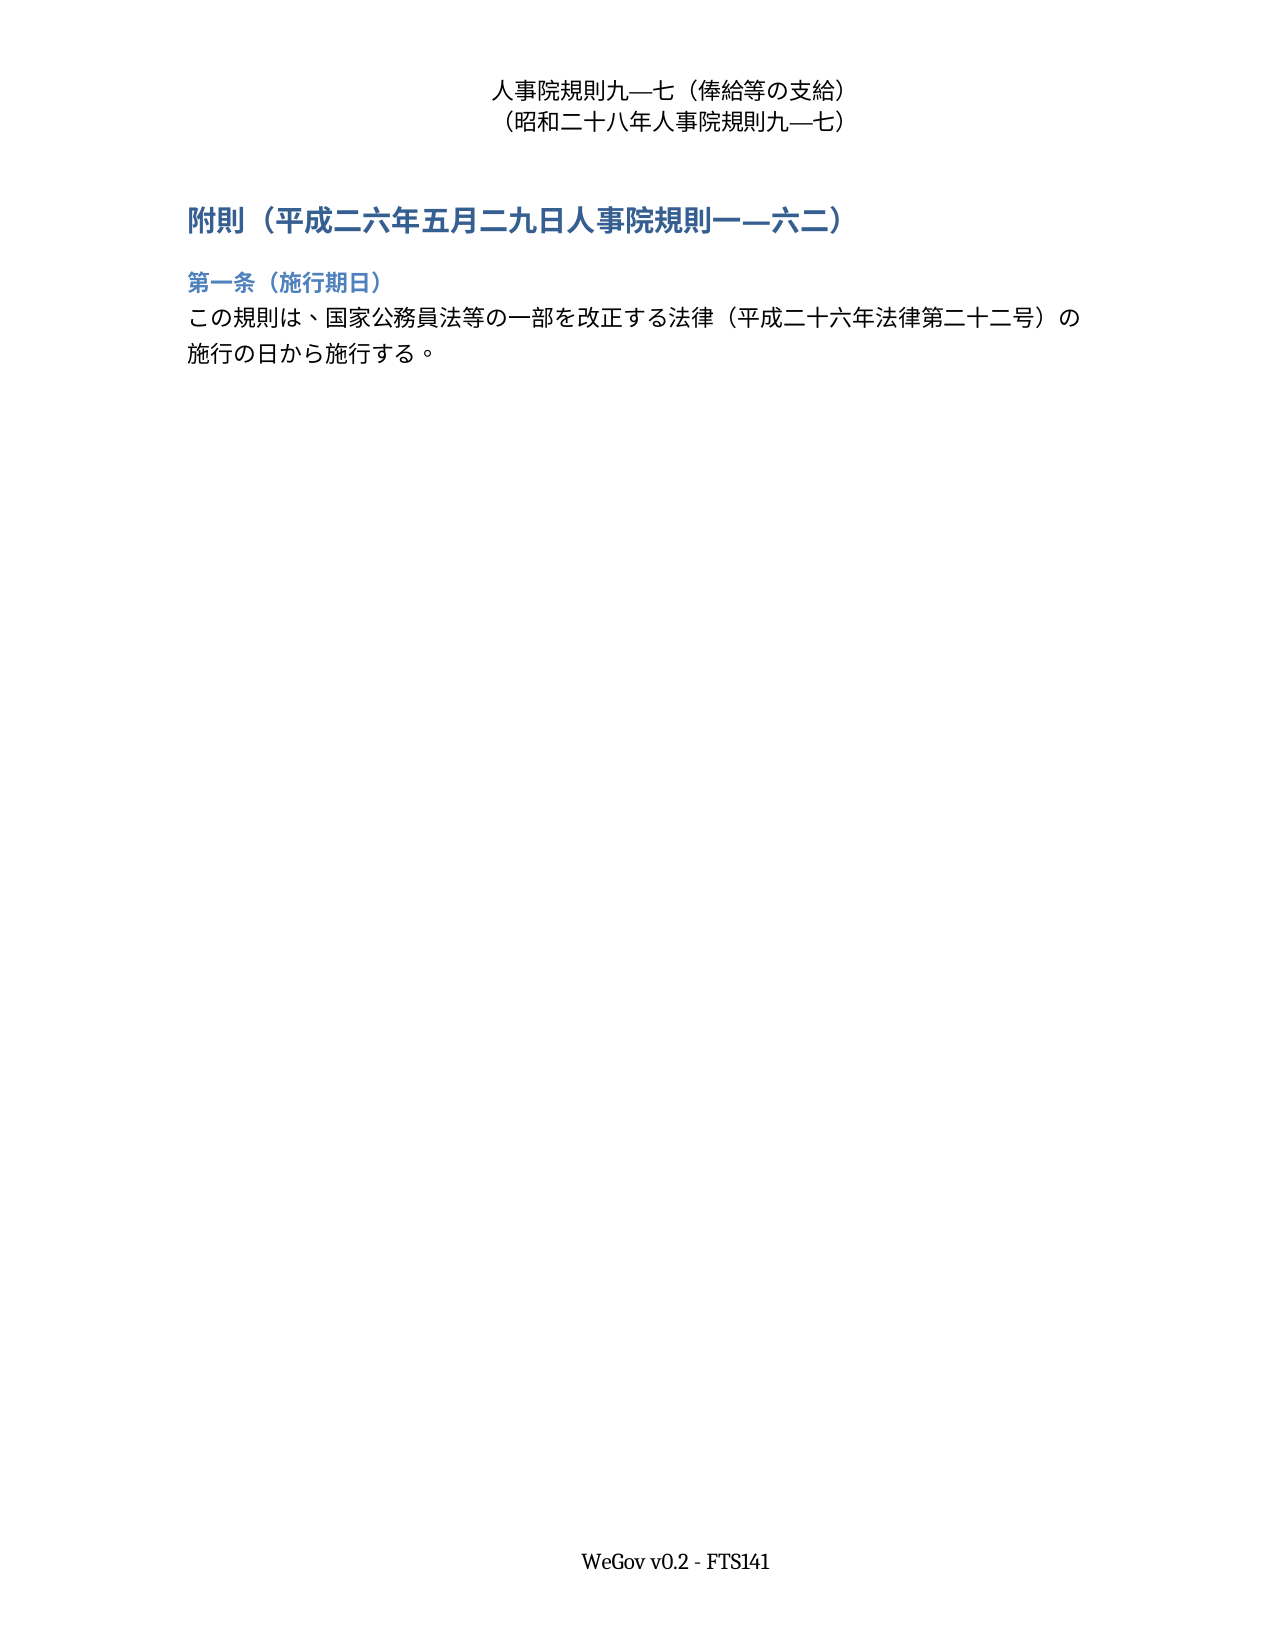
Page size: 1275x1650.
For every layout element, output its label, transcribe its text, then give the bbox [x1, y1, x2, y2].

subtitle 第一条（施行期日） [187, 266, 1087, 298]
text この規則は、国家公務員法等の一部を改正する法律（平成二十六年法律第二十二号）の施行の日から施行する。 [187, 302, 1087, 369]
subtitle 附則（平成二六年五月二九日人事院規則一―六二） [187, 200, 1087, 240]
